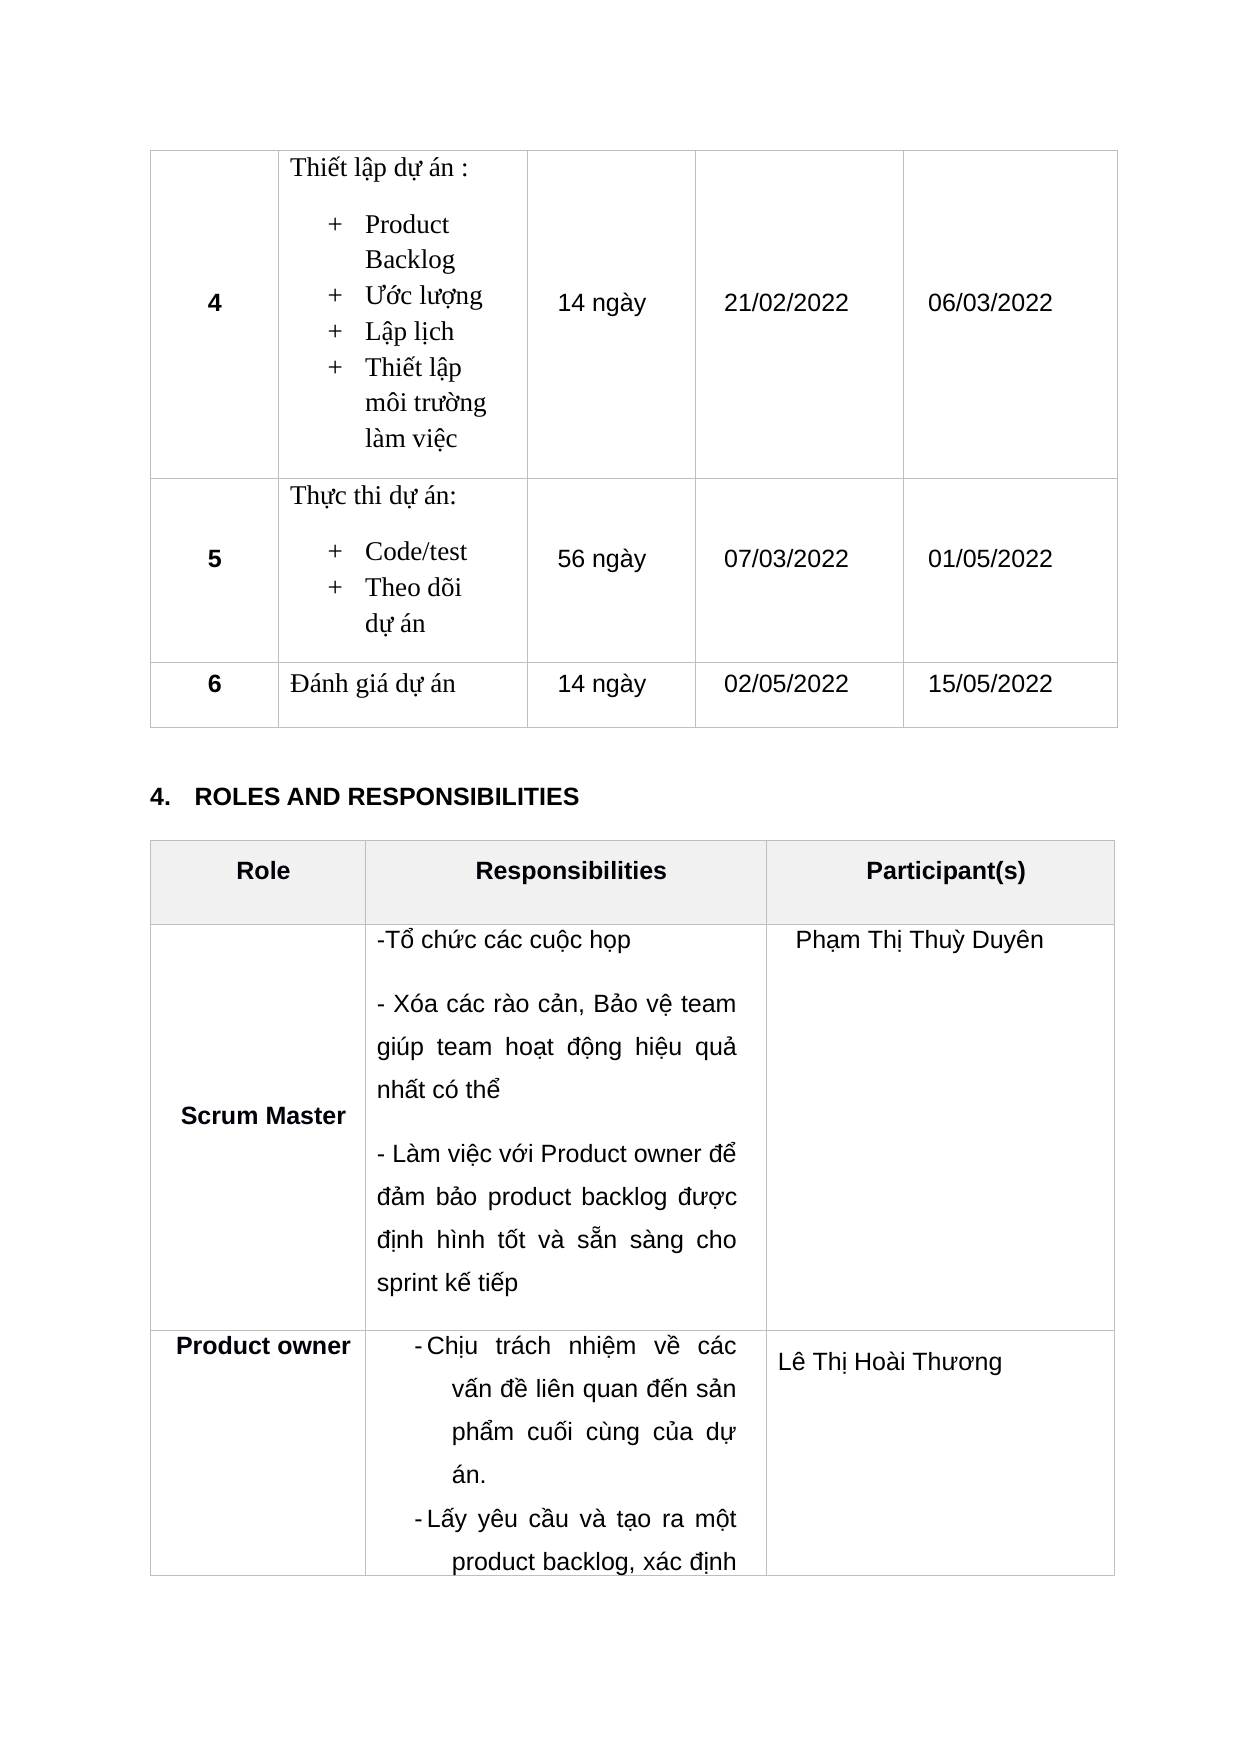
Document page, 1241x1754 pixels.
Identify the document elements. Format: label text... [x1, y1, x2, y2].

table_header Responsibilities [366, 841, 766, 924]
table_cell Đánh giá dự án [279, 663, 527, 727]
table_cell 4 [151, 151, 278, 478]
table_cell Scrum Master [151, 925, 365, 1330]
table_cell 02/05/2022 [696, 663, 903, 727]
table_cell 15/05/2022 [904, 663, 1117, 727]
table_cell 14 ngày [528, 663, 695, 727]
table_cell Thực thi dự án: Code/test Theo dõi dự án [279, 479, 527, 662]
table_cell Product owner [151, 1331, 365, 1575]
table_cell Thiết lập dự án : Product Backlog Ước lượng Lập lịch Thiết lập môi trường làm việc [279, 151, 527, 478]
subtitle ROLES AND RESPONSIBILITIES [150, 782, 1090, 811]
table_cell Phạm Thị Thuỳ Duyên [767, 925, 1114, 1330]
table_cell 14 ngày [528, 151, 695, 478]
table_header Role [151, 841, 365, 924]
table_header Participant(s) [767, 841, 1114, 924]
table_cell 6 [151, 663, 278, 727]
table_cell 56 ngày [528, 479, 695, 662]
table_cell 07/03/2022 [696, 479, 903, 662]
table_cell 01/05/2022 [904, 479, 1117, 662]
table_cell 21/02/2022 [696, 151, 903, 478]
table_cell Lê Thị Hoài Thương [767, 1331, 1114, 1575]
table_cell -Tổ chức các cuộc họp - Xóa các rào cản, Bảo vệ team giúp team hoạt động hiệu quả nhất có thể - Làm việc với Product owner để đảm bảo product backlog được định hình tốt và sẵn sàng cho sprint kế tiếp [366, 925, 766, 1330]
table_cell 06/03/2022 [904, 151, 1117, 478]
table_cell 5 [151, 479, 278, 662]
